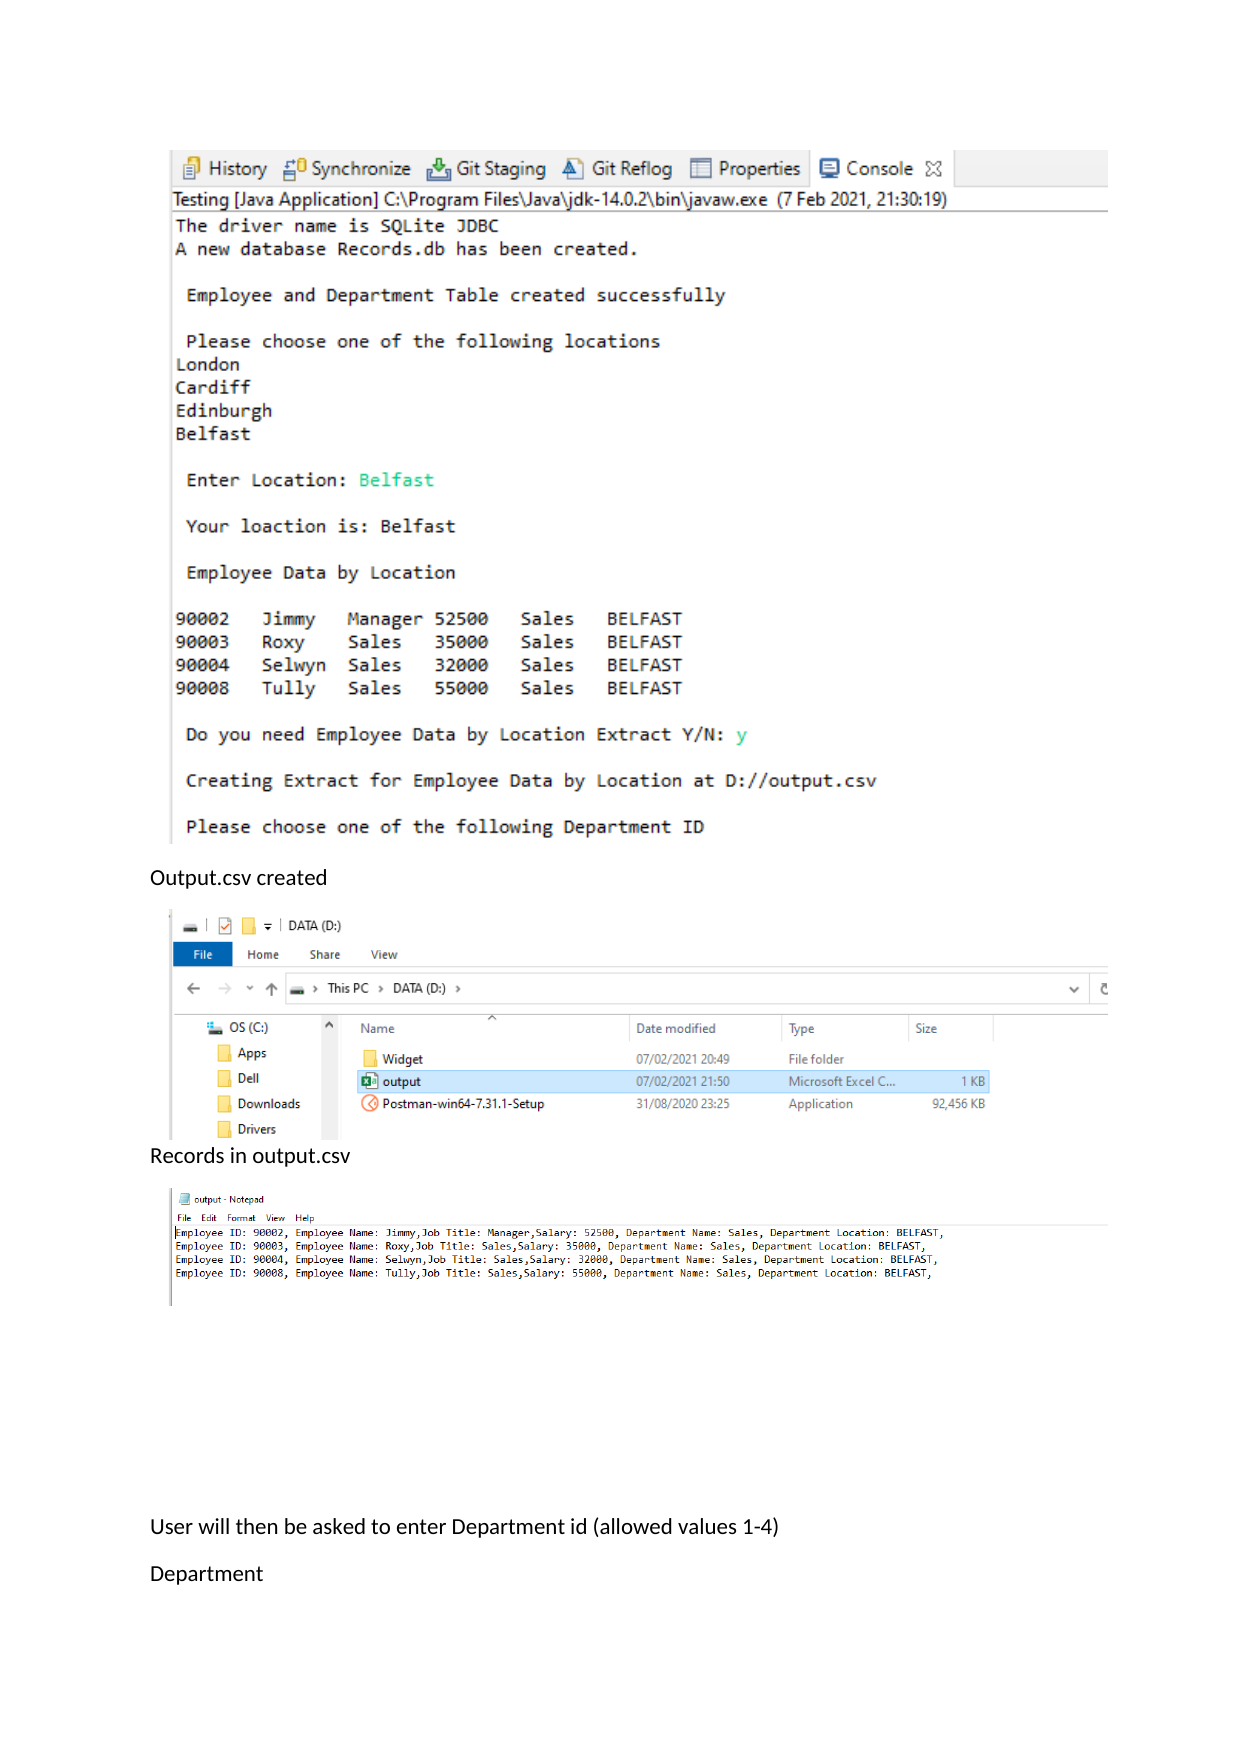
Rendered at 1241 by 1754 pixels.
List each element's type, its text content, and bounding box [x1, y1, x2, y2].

text Output.csv created [150, 863, 1090, 891]
text User will then be asked to enter Department id (allowed values 1-4) [150, 1512, 1090, 1540]
text Department [150, 1559, 1090, 1587]
text Records in output.csv [150, 909, 1090, 1169]
